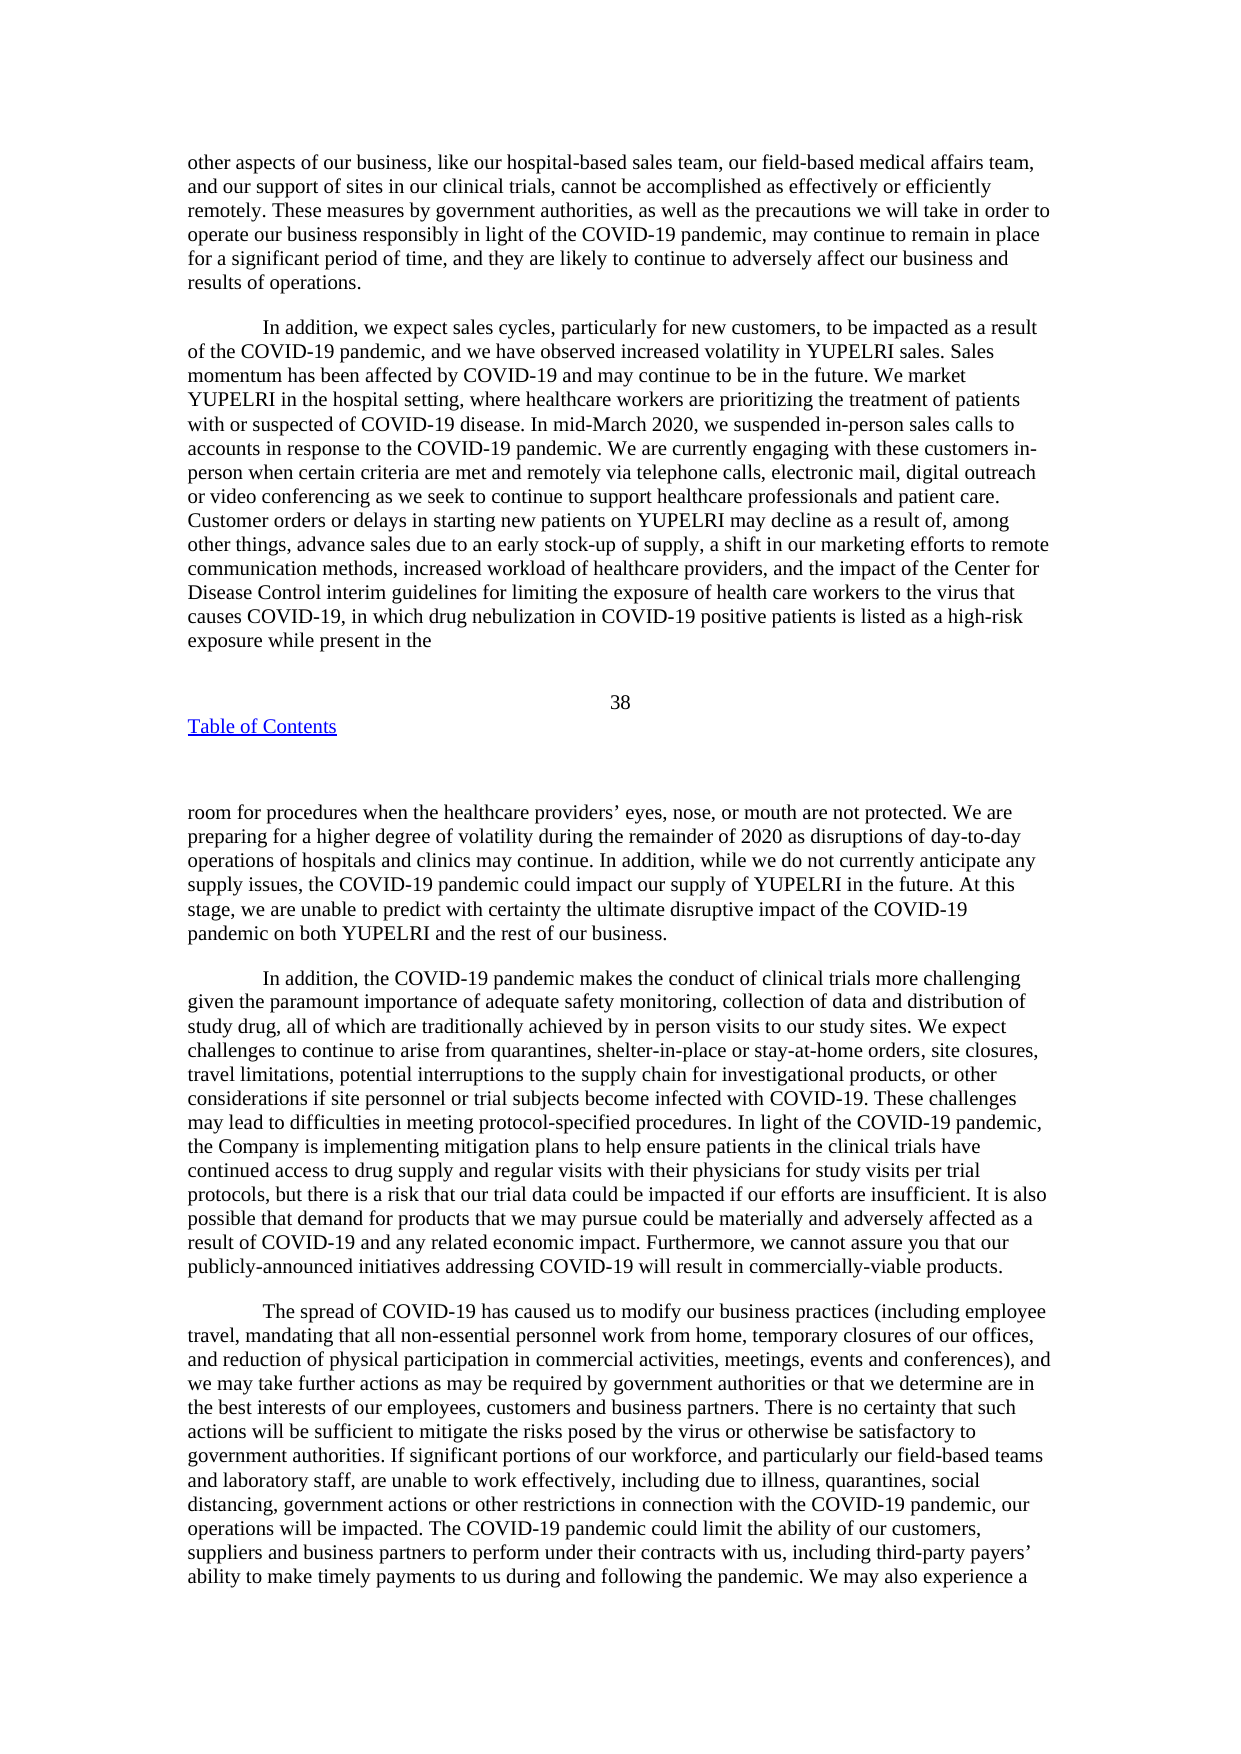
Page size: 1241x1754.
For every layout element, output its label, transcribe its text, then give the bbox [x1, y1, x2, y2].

text Table of Contents [187, 714, 1053, 738]
text 38 [187, 689, 1053, 714]
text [187, 150, 1053, 294]
text In addition, we expect sales cycles, particularly for new customers, to be impacted as a result of the COVID-19 pandemic, and we have observed increased volatility in YUPELRI sales. Sales momentum has been affected by COVID-19 and may continue to be in the future. We market YUPELRI in the hospital setting, where healthcare workers are prioritizing the treatment of patients with or suspected of COVID-19 disease. In mid-March 2020, we suspended in-person sales calls to accounts in response to the COVID-19 pandemic. We are currently engaging with these customers in-person when certain criteria are met and remotely via telephone calls, electronic mail, digital outreach or video conferencing as we seek to continue to support healthcare professionals and patient care. Customer orders or delays in starting new patients on YUPELRI may decline as a result of, among other things, advance sales due to an early stock-up of supply, a shift in our marketing efforts to remote communication methods, increased workload of healthcare providers, and the impact of the Center for Disease Control interim guidelines for limiting the exposure of health care workers to the virus that causes COVID-19, in which drug nebulization in COVID-19 positive patients is listed as a high-risk exposure while present in the [187, 315, 1053, 652]
text room for procedures when the healthcare providers’ eyes, nose, or mouth are not protected. We are preparing for a higher degree of volatility during the remainder of 2020 as disruptions of day-to-day operations of hospitals and clinics may continue. In addition, while we do not currently anticipate any supply issues, the COVID-19 pandemic could impact our supply of YUPELRI in the future. At this stage, we are unable to predict with certainty the ultimate disruptive impact of the COVID-19 pandemic on both YUPELRI and the rest of our business. [187, 800, 1053, 944]
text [187, 1299, 1053, 1588]
text In addition, the COVID-19 pandemic makes the conduct of clinical trials more challenging given the paramount importance of adequate safety monitoring, collection of data and distribution of study drug, all of which are traditionally achieved by in person visits to our study sites. We expect challenges to continue to arise from quarantines, shelter-in-place or stay-at-home orders, site closures, travel limitations, potential interruptions to the supply chain for investigational products, or other considerations if site personnel or trial subjects become infected with COVID-19. These challenges may lead to difficulties in meeting protocol-specified procedures. In light of the COVID-19 pandemic, the Company is implementing mitigation plans to help ensure patients in the clinical trials have continued access to drug supply and regular visits with their physicians for study visits per trial protocols, but there is a risk that our trial data could be impacted if our efforts are insufficient. It is also possible that demand for products that we may pursue could be materially and adversely affected as a result of COVID-19 and any related economic impact. Furthermore, we cannot assure you that our publicly-announced initiatives addressing COVID-19 will result in commercially-viable products. [187, 965, 1053, 1278]
